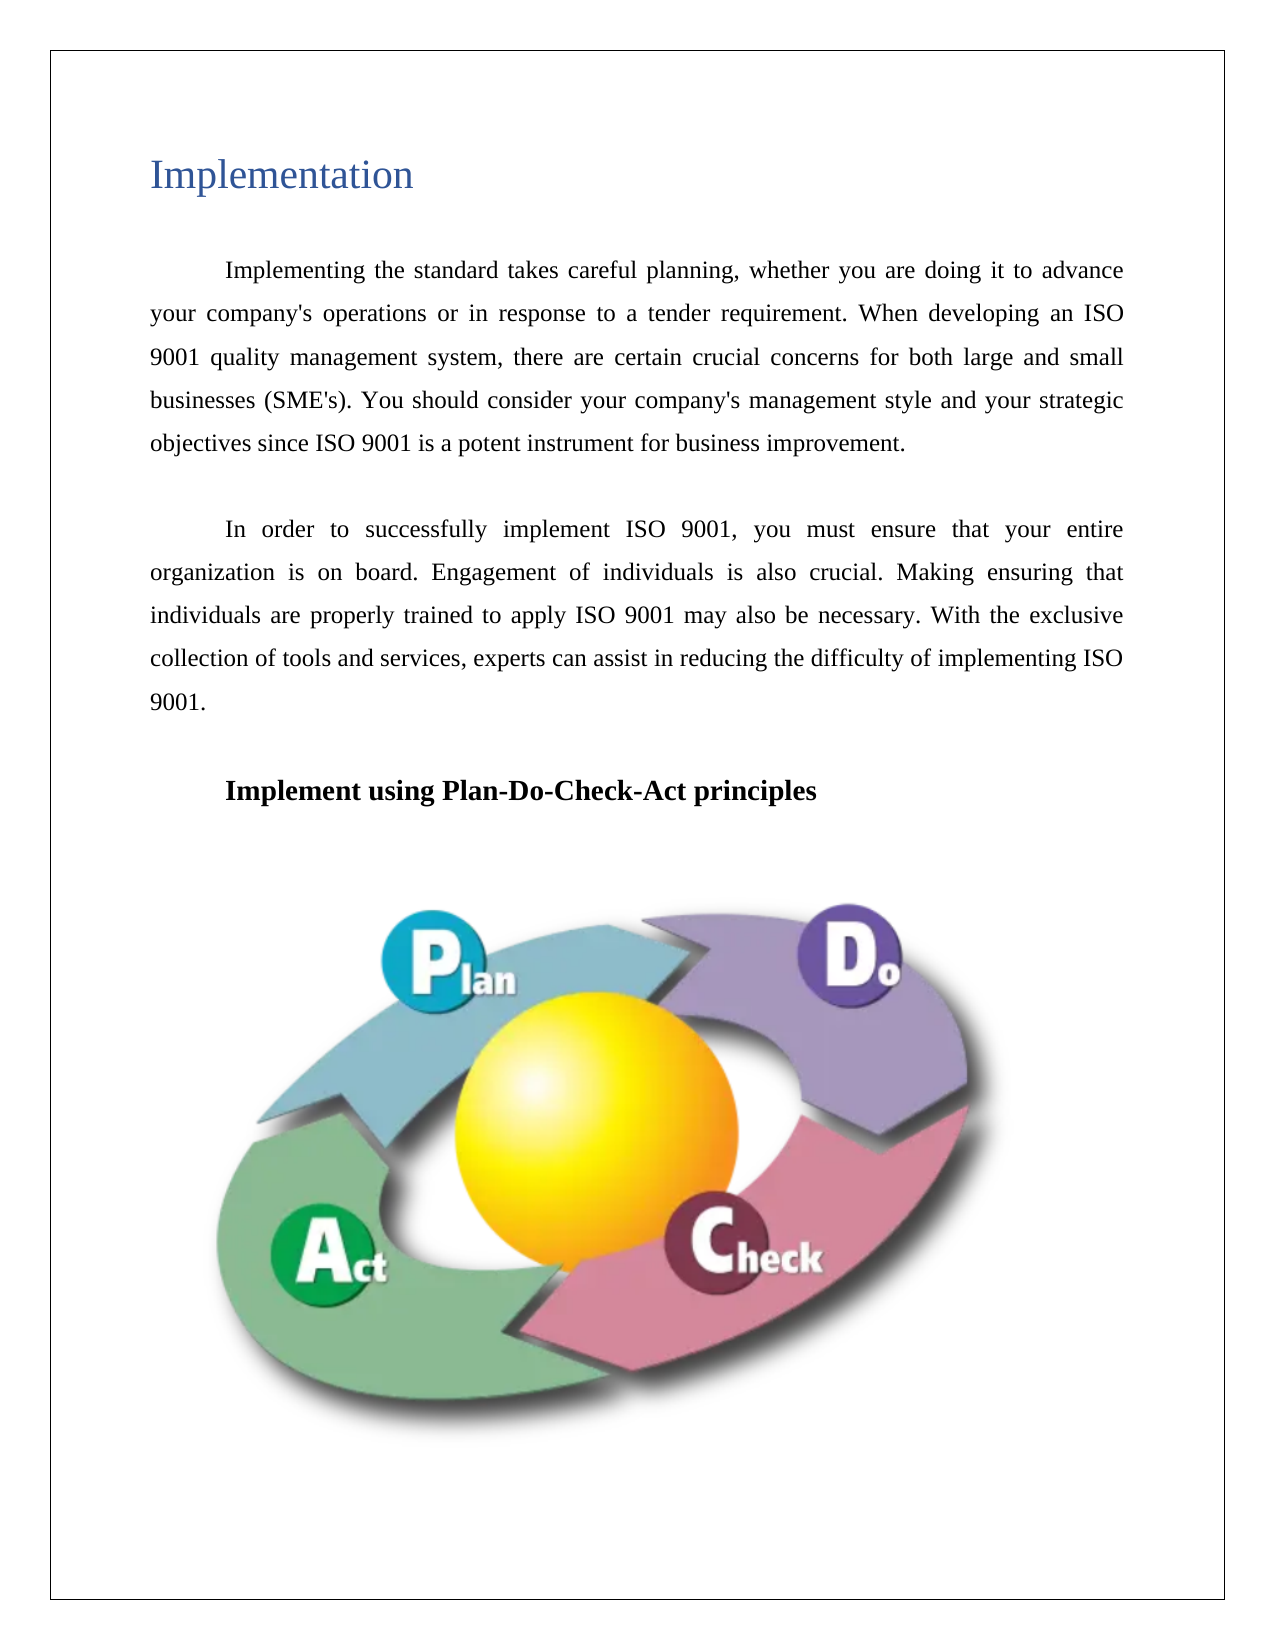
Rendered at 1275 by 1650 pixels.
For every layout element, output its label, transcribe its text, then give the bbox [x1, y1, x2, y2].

text Implementing the standard takes careful planning, whether you are doing it to advance your company's operations or in response to a tender requirement. When developing an ISO 9001 quality management system, there are certain crucial concerns for both large and small businesses (SME's). You should consider your company's management style and your strategic objectives since ISO 9001 is a potent instrument for business improvement. [150, 255, 1125, 457]
text Implement using Plan-Do-Check-Act principles [150, 773, 1125, 806]
picture [150, 845, 1071, 1460]
subtitle Implementation [150, 150, 1125, 198]
text In order to successfully implement ISO 9001, you must ensure that your entire organization is on board. Engagement of individuals is also crucial. Making ensuring that individuals are properly trained to apply ISO 9001 may also be necessary. With the exclusive collection of tools and services, experts can assist in reducing the difficulty of implementing ISO 9001. [150, 514, 1125, 715]
